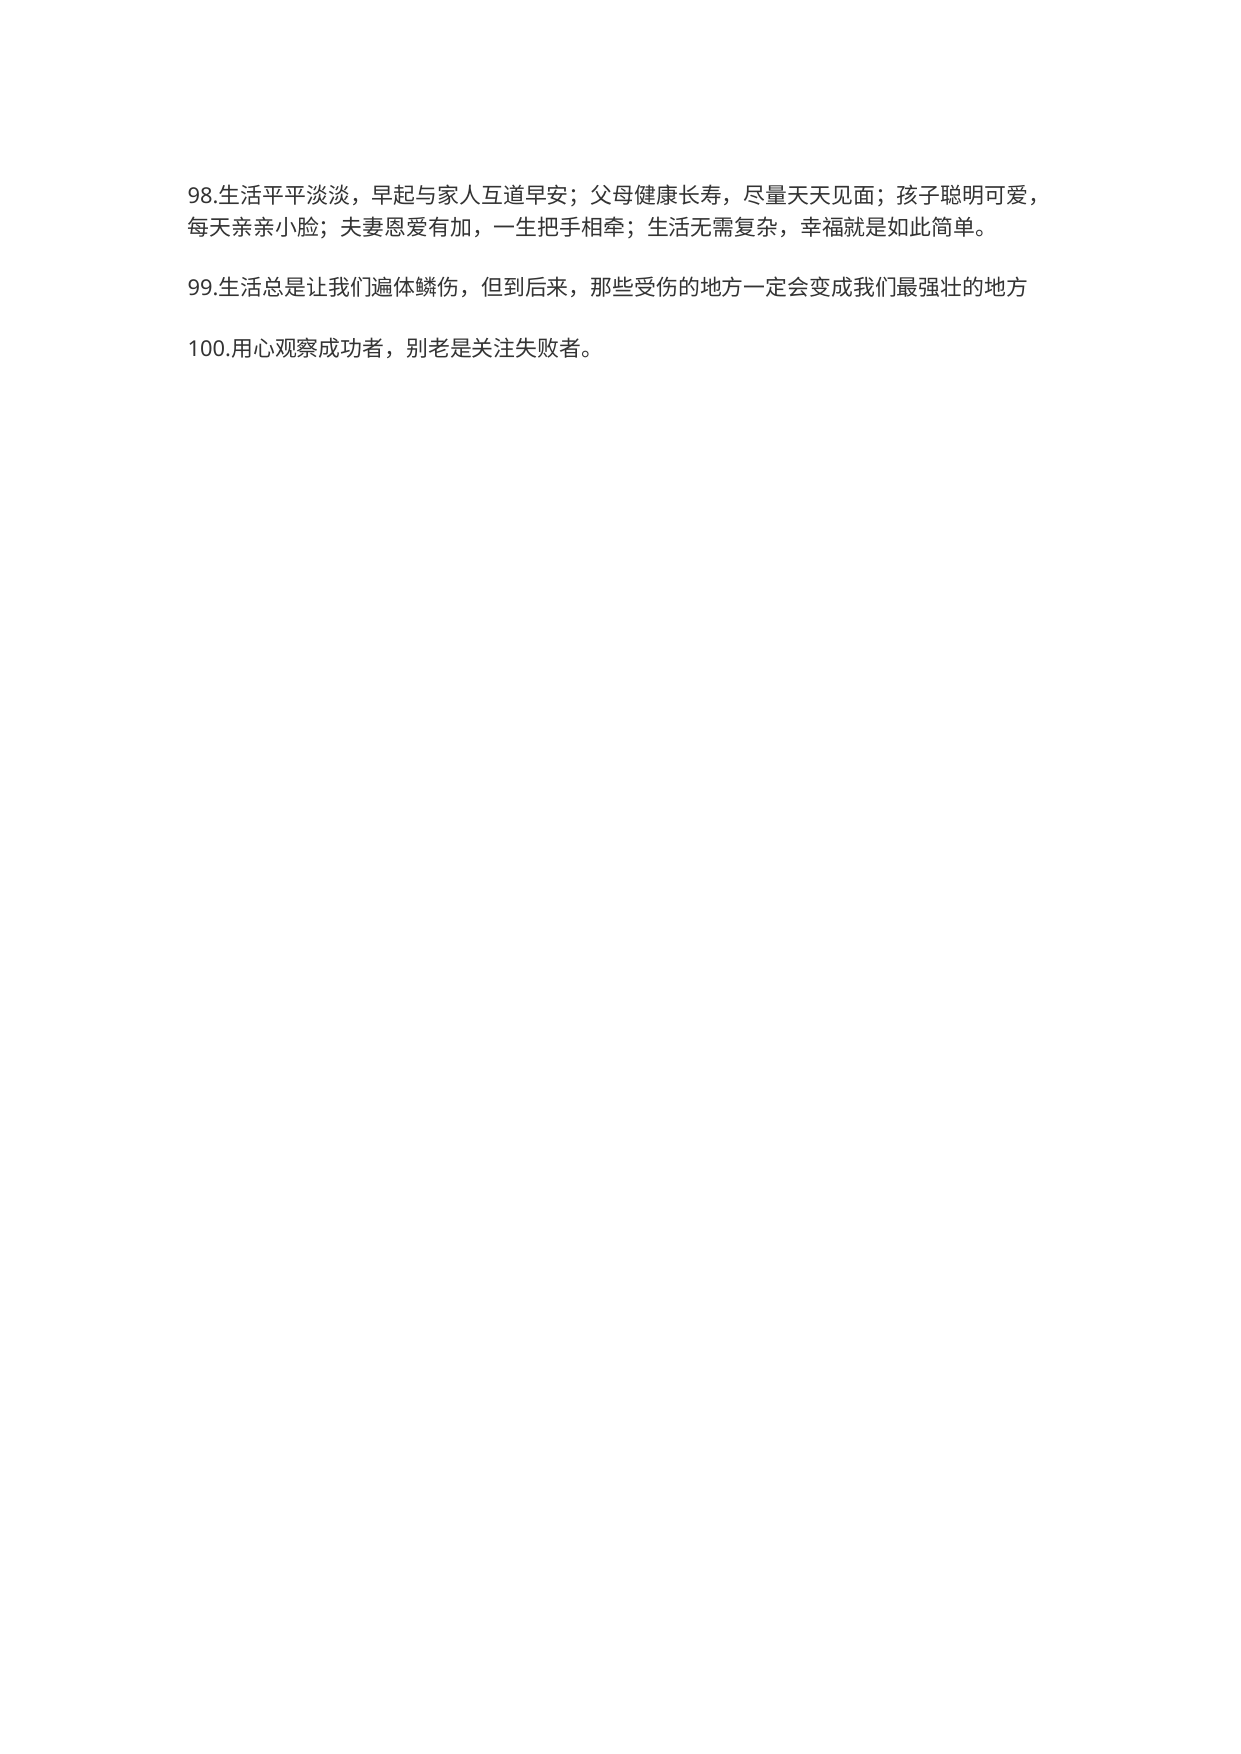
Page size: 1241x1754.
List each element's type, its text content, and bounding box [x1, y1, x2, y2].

text 99.生活总是让我们遍体鳞伤，但到后来，那些受伤的地方一定会变成我们最强壮的地方 [187, 270, 1053, 302]
text 100.用心观察成功者，别老是关注失败者。 [187, 331, 1053, 362]
text 98.生活平平淡淡，早起与家人互道早安；父母健康长寿，尽量天天见面；孩子聪明可爱，每天亲亲小脸；夫妻恩爱有加，一生把手相牵；生活无需复杂，幸福就是如此简单。 [187, 178, 1053, 242]
